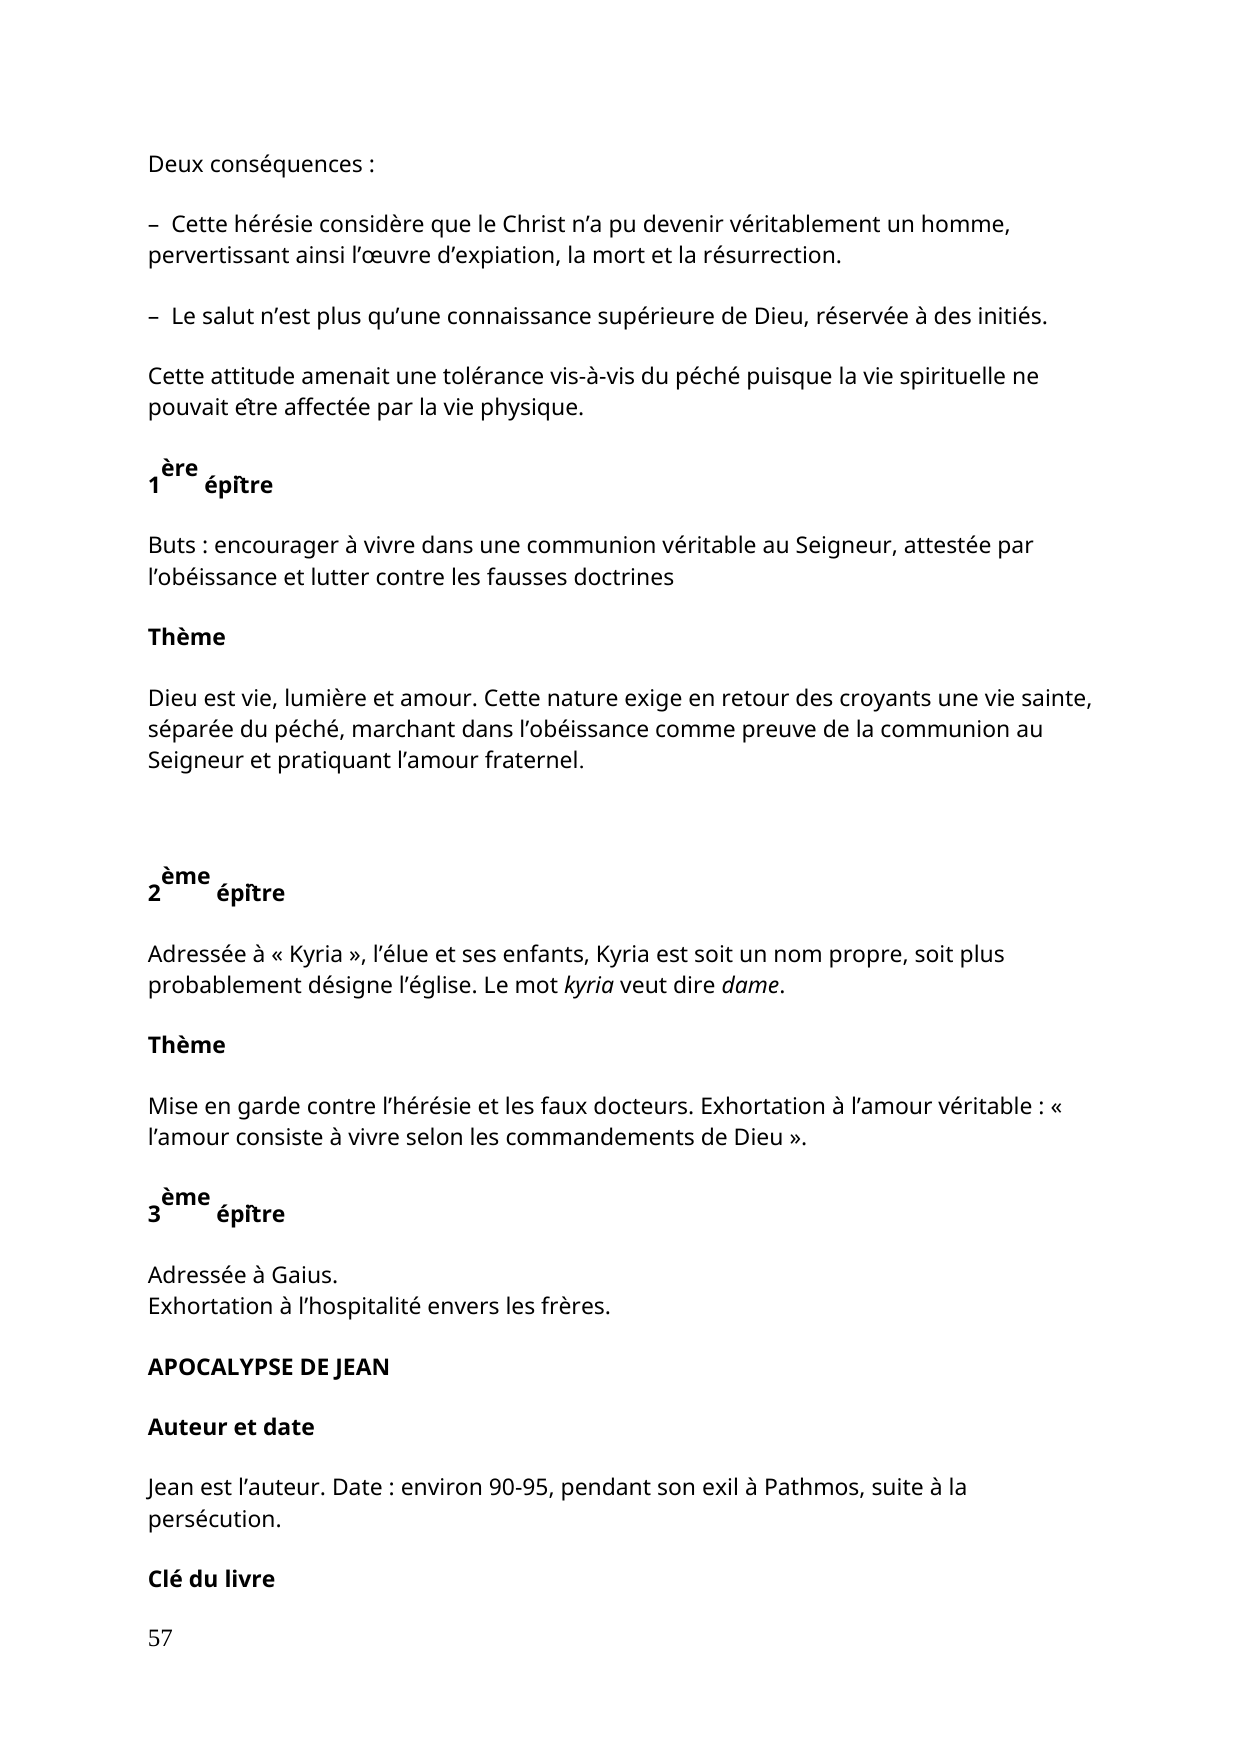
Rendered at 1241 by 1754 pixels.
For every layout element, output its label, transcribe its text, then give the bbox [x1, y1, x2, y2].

text 2ème épître [148, 860, 1093, 908]
text 1ère épître [148, 452, 1093, 500]
text Cette attitude amenait une tolérance vis-à-vis du péché puisque la vie spirituelle ne pouvait être affectée par la vie physique. [148, 360, 1093, 423]
text – Le salut n’est plus qu’une connaissance supérieure de Dieu, réservée à des initiés. [148, 300, 1093, 331]
text APOCALYPSE DE JEAN [148, 1351, 1093, 1382]
text Clé du livre [148, 1563, 1093, 1594]
text Mise en garde contre l’hérésie et les faux docteurs. Exhortation à l’amour véritable : « l’amour consiste à vivre selon les commandements de Dieu ». [148, 1089, 1093, 1152]
text Thème [148, 621, 1093, 652]
text Adressée à Gaius. Exhortation à l’hospitalité envers les frères. [148, 1259, 1093, 1321]
text Dieu est vie, lumière et amour. Cette nature exige en retour des croyants une vie sainte, séparée du péché, marchant dans l’obéissance comme preuve de la communion au Seigneur et pratiquant l’amour fraternel. [148, 681, 1093, 775]
text Adressée à « Kyria », l’élue et ses enfants, Kyria est soit un nom propre, soit plus probablement désigne l’église. Le mot kyria veut dire dame. [148, 937, 1093, 1000]
text Jean est l’auteur. Date : environ 90-95, pendant son exil à Pathmos, suite à la persécution. [148, 1471, 1093, 1534]
text Deux conséquences : [148, 148, 1093, 179]
text 3ème épître [148, 1181, 1093, 1230]
text Thème [148, 1029, 1093, 1060]
text Auteur et date [148, 1411, 1093, 1442]
text – Cette hérésie considère que le Christ n’a pu devenir véritablement un homme, pervertissant ainsi l’œuvre d’expiation, la mort et la résurrection. [148, 208, 1093, 271]
text Buts : encourager à vivre dans une communion véritable au Seigneur, attestée par l’obéissance et lutter contre les fausses doctrines [148, 529, 1093, 592]
